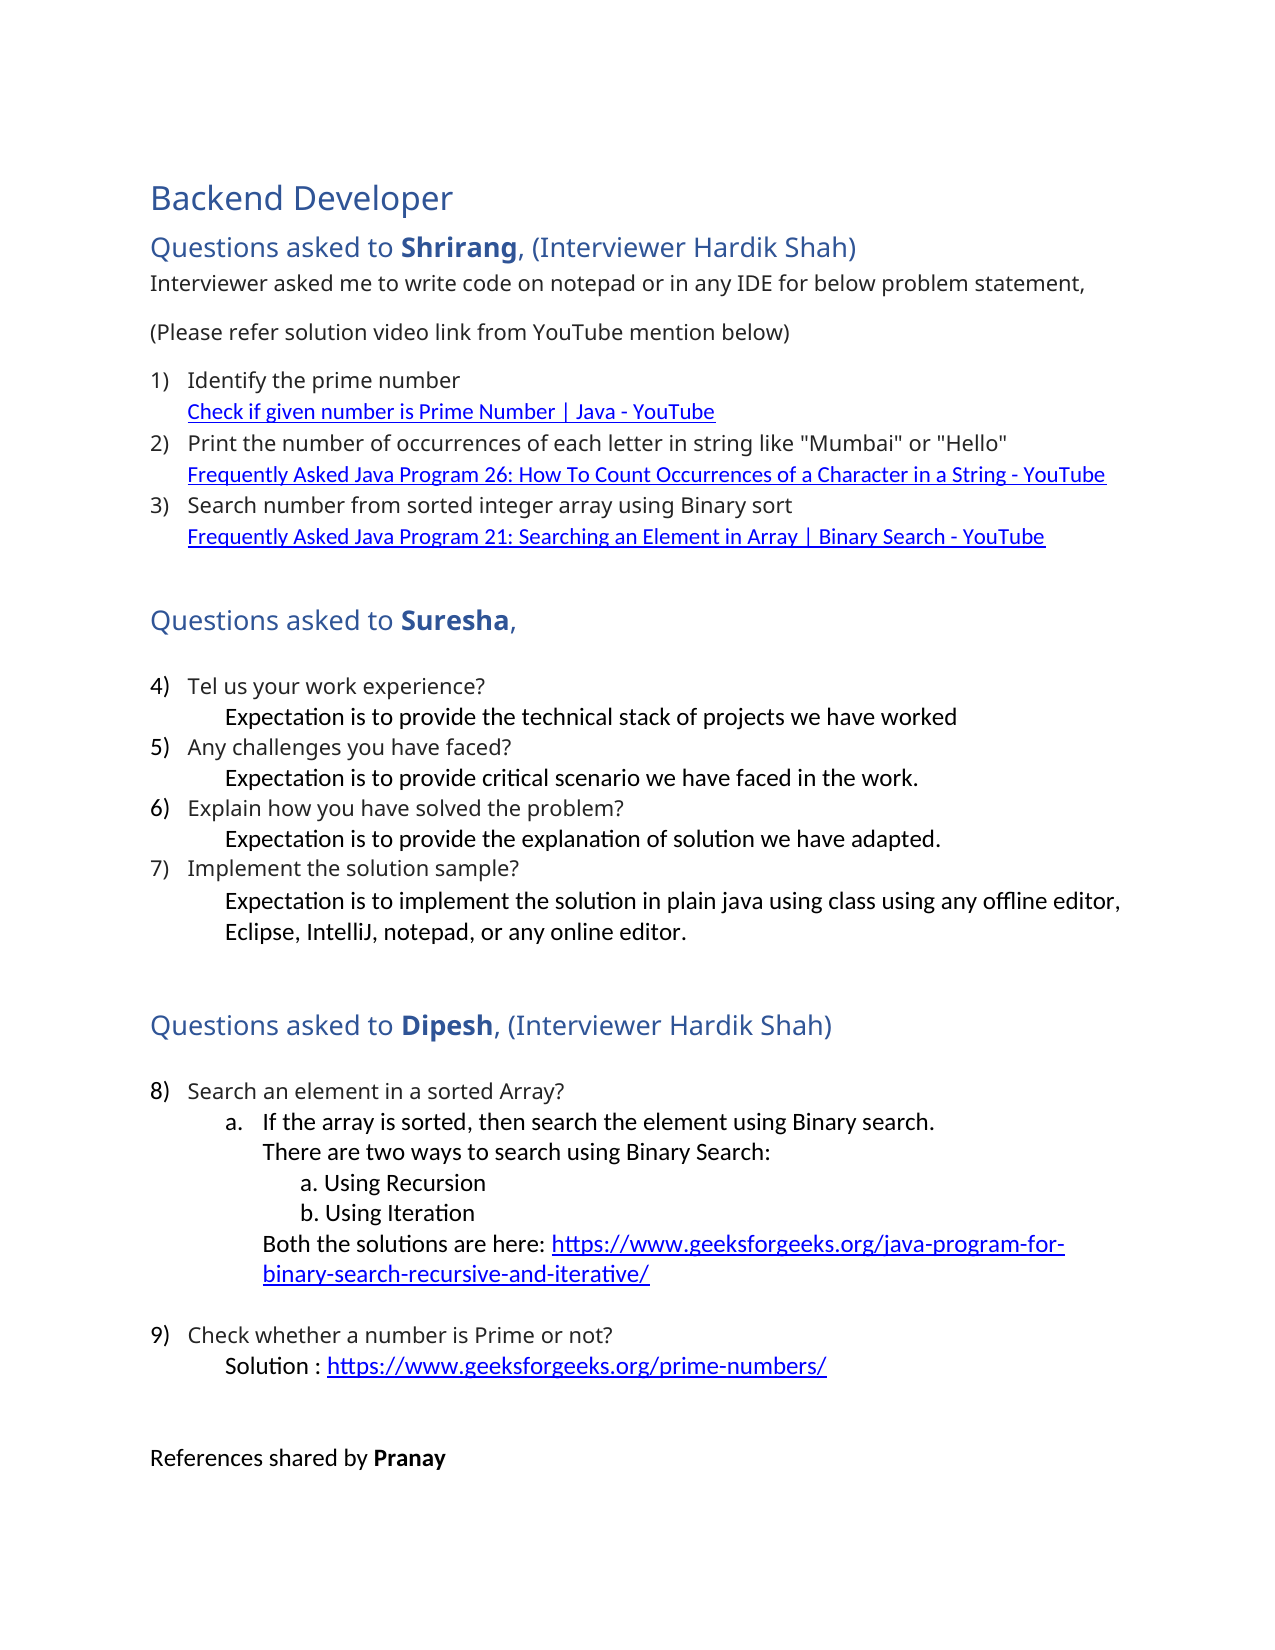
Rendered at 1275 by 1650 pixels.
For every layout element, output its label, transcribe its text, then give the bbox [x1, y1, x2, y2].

list Any challenges you have faced? [150, 731, 1125, 762]
list Expectation is to provide critical scenario we have faced in the work. [225, 762, 1125, 792]
list Search number from sorted integer array using Binary sort [150, 490, 1125, 520]
list Frequently Asked Java Program 26: How To Count Occurrences of a Character in a String - YouTube [187, 460, 1125, 488]
list Tel us your work experience? [150, 670, 1125, 701]
subtitle Backend Developer [150, 175, 1125, 220]
list a. Using Recursion [262, 1167, 1125, 1197]
list There are two ways to search using Binary Search: [262, 1136, 1125, 1167]
list Frequently Asked Java Program 21: Searching an Element in Array | Binary Search - YouTube [187, 522, 1125, 550]
list Check whether a number is Prime or not? [150, 1319, 1125, 1350]
list Expectation is to provide the technical stack of projects we have worked [225, 701, 1125, 731]
list Explain how you have solved the problem? [150, 792, 1125, 823]
list Check if given number is Prime Number | Java - YouTube [187, 397, 1125, 426]
list b. Using Iteration [262, 1197, 1125, 1228]
list Solution : https://www.geeksforgeeks.org/prime-numbers/ [225, 1350, 1125, 1381]
text (Please refer solution video link from YouTube mention below) [150, 317, 1125, 346]
list References shared by Pranay [150, 1442, 1125, 1472]
subtitle Questions asked to Suresha, [150, 601, 1125, 638]
list Both the solutions are here: https://www.geeksforgeeks.org/java-program-for-binary-search-recursive-and-iterative/ [262, 1228, 1125, 1289]
text Interviewer asked me to write code on notepad or in any IDE for below problem statement, [150, 268, 1125, 298]
list Search an element in a sorted Array? [150, 1075, 1125, 1106]
list Expectation is to implement the solution in plain java using class using any offline editor, Eclipse, IntelliJ, notepad, or any online editor. [225, 886, 1125, 947]
subtitle Questions asked to Shrirang, (Interviewer Hardik Shah) [150, 228, 1125, 265]
list Identify the prime number [150, 365, 1125, 395]
list Implement the solution sample? [150, 853, 1125, 883]
list Expectation is to provide the explanation of solution we have adapted. [225, 823, 1125, 853]
list If the array is sorted, then search the element using Binary search. [225, 1106, 1125, 1136]
list Print the number of occurrences of each letter in string like "Mumbai" or "Hello" [150, 428, 1125, 457]
subtitle Questions asked to Dipesh, (Interviewer Hardik Shah) [150, 1006, 1125, 1043]
